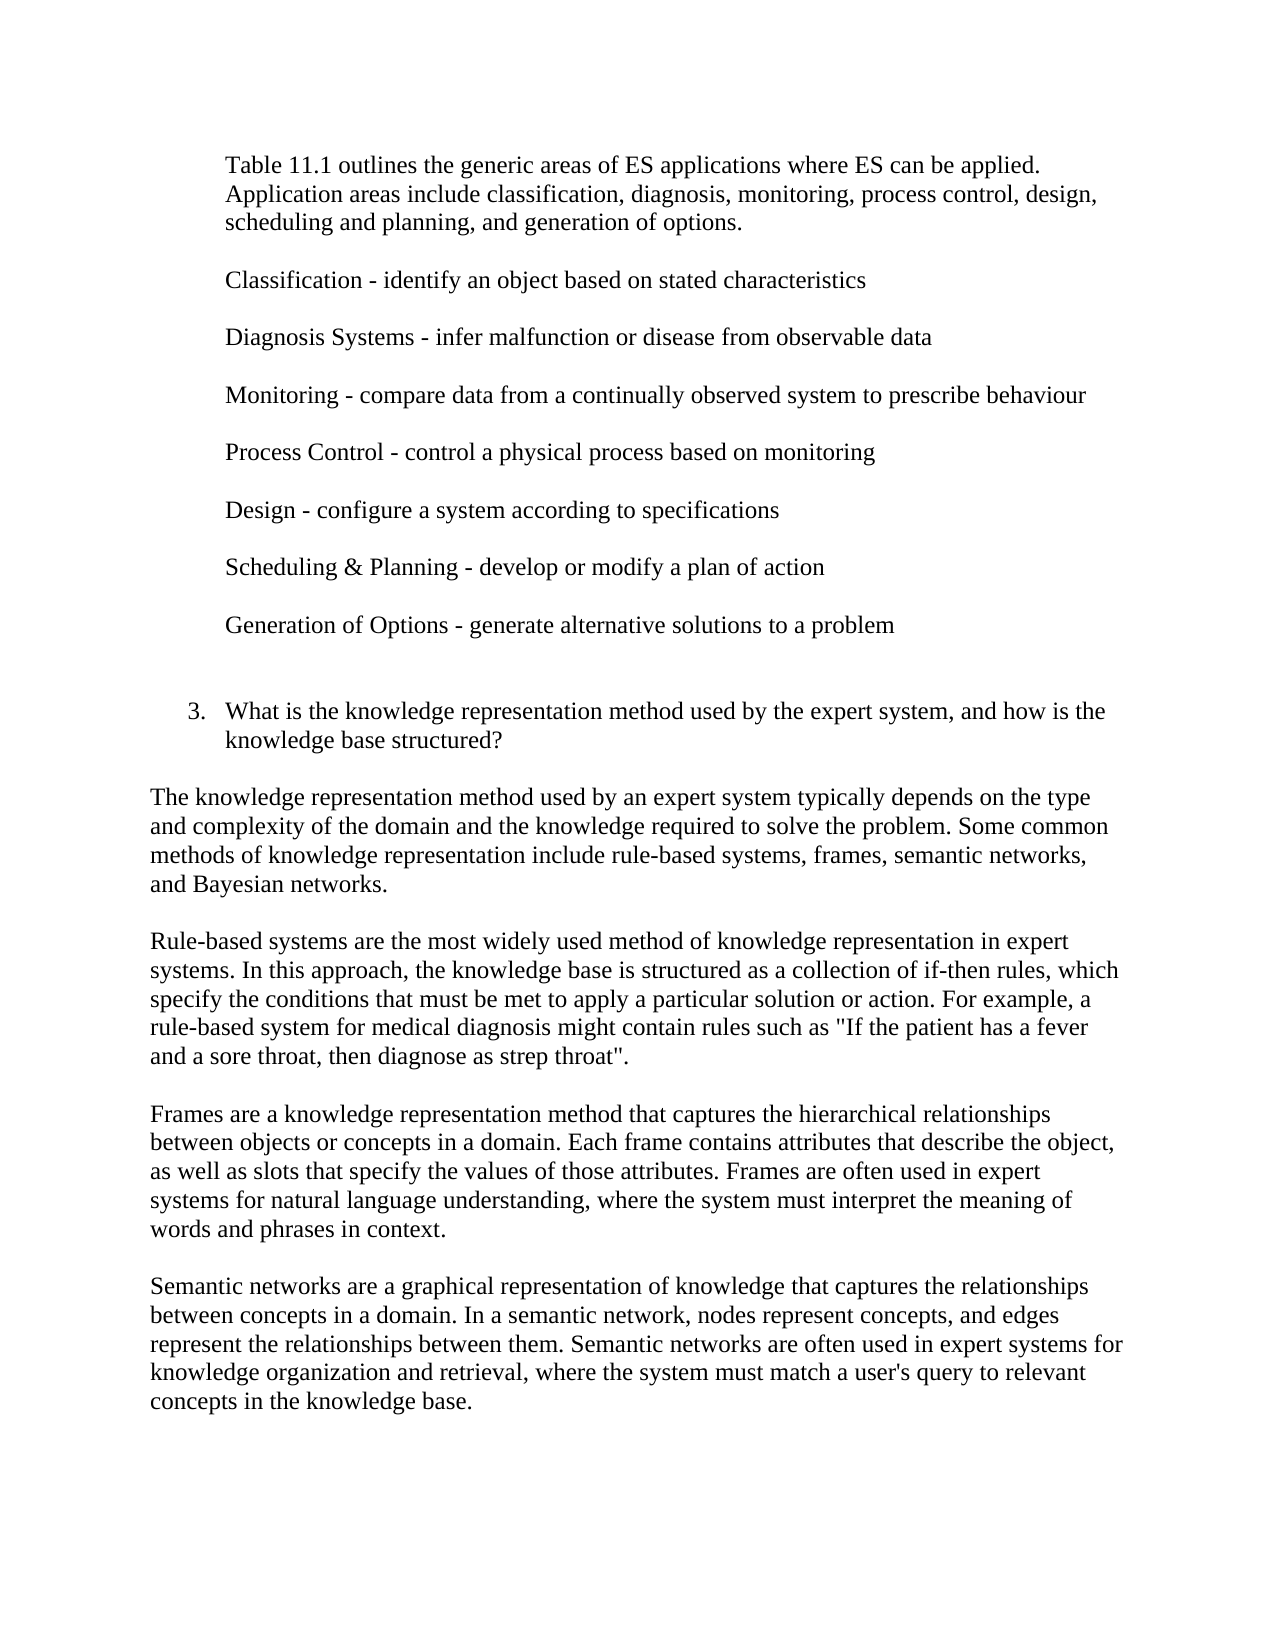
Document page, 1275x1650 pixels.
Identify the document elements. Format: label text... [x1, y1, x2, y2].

text Classification - identify an object based on stated characteristics [225, 265, 1125, 294]
text Design - configure a system according to specifications [225, 495, 1125, 524]
text Process Control - control a physical process based on monitoring [225, 437, 1125, 466]
text Rule-based systems are the most widely used method of knowledge representation in expert systems. In this approach, the knowledge base is structured as a collection of if-then rules, which specify the conditions that must be met to apply a particular solution or action. For example, a rule-based system for medical diagnosis might contain rules such as "If the patient has a fever and a sore throat, then diagnose as strep throat". [150, 926, 1125, 1070]
text Semantic networks are a graphical representation of knowledge that captures the relationships between concepts in a domain. In a semantic network, nodes represent concepts, and edges represent the relationships between them. Semantic networks are often used in expert systems for knowledge organization and retrieval, where the system must match a user's query to relevant concepts in the knowledge base. [150, 1271, 1125, 1415]
text Generation of Options - generate alternative solutions to a problem [225, 610, 1125, 639]
text Diagnosis Systems - infer malfunction or disease from observable data [225, 322, 1125, 351]
text Table 11.1 outlines the generic areas of ES applications where ES can be applied. Application areas include classification, diagnosis, monitoring, process control, design, scheduling and planning, and generation of options. [225, 150, 1125, 236]
text The knowledge representation method used by an expert system typically depends on the type and complexity of the domain and the knowledge required to solve the problem. Some common methods of knowledge representation include rule-based systems, frames, semantic networks, and Bayesian networks. [150, 782, 1125, 897]
text Frames are a knowledge representation method that captures the hierarchical relationships between objects or concepts in a domain. Each frame contains attributes that describe the object, as well as slots that specify the values of those attributes. Frames are often used in expert systems for natural language understanding, where the system must interpret the meaning of words and phrases in context. [150, 1099, 1125, 1242]
text Scheduling & Planning - develop or modify a plan of action [225, 552, 1125, 581]
text Monitoring - compare data from a continually observed system to prescribe behaviour [225, 380, 1125, 409]
list What is the knowledge representation method used by the expert system, and how is the knowledge base structured? [187, 696, 1125, 754]
